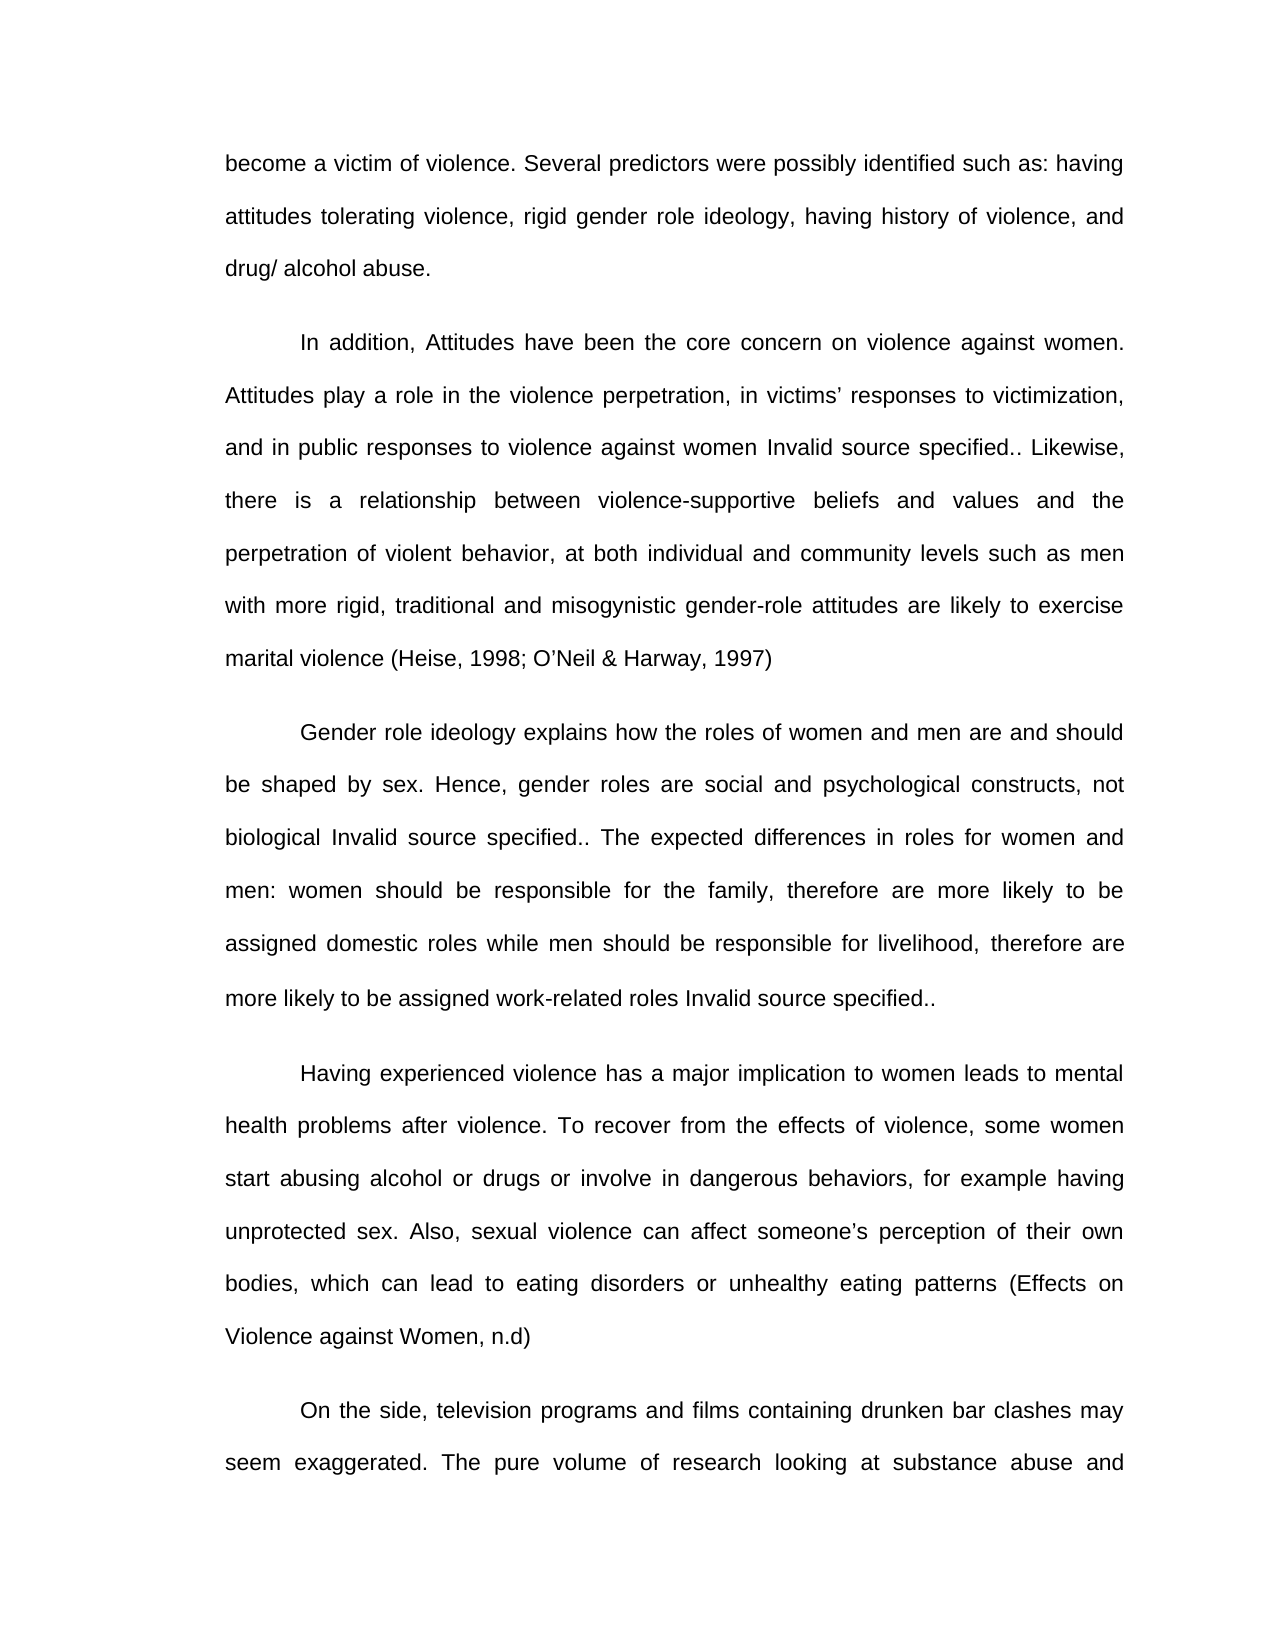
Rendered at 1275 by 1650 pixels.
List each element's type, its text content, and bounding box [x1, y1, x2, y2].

text In addition, Attitudes have been the core concern on violence against women. Attitudes play a role in the violence perpetration, in victims’ responses to victimization, and in public responses to violence against women . Likewise, there is a relationship between violence-supportive beliefs and values and the perpetration of violent behavior, at both individual and community levels such as men with more rigid, traditional and misogynistic gender-role attitudes are likely to exercise marital violence (Heise, 1998; O’Neil & Harway, 1997) [225, 329, 1125, 672]
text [225, 1397, 1125, 1476]
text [225, 150, 1125, 282]
text Gender role ideology explains how the roles of women and men are and should be shaped by sex. Hence, gender roles are social and psychological constructs, not biological . The expected differences in roles for women and men: women should be responsible for the family, therefore are more likely to be assigned domestic roles while men should be responsible for livelihood, therefore are more likely to be assigned work‐related roles . [225, 719, 1125, 1011]
text Having experienced violence has a major implication to women leads to mental health problems after violence. To recover from the effects of violence, some women start abusing alcohol or drugs or involve in dangerous behaviors, for example having unprotected sex. Also, sexual violence can affect someone’s perception of their own bodies, which can lead to eating disorders or unhealthy eating patterns (Effects on Violence against Women, n.d) [225, 1059, 1125, 1349]
